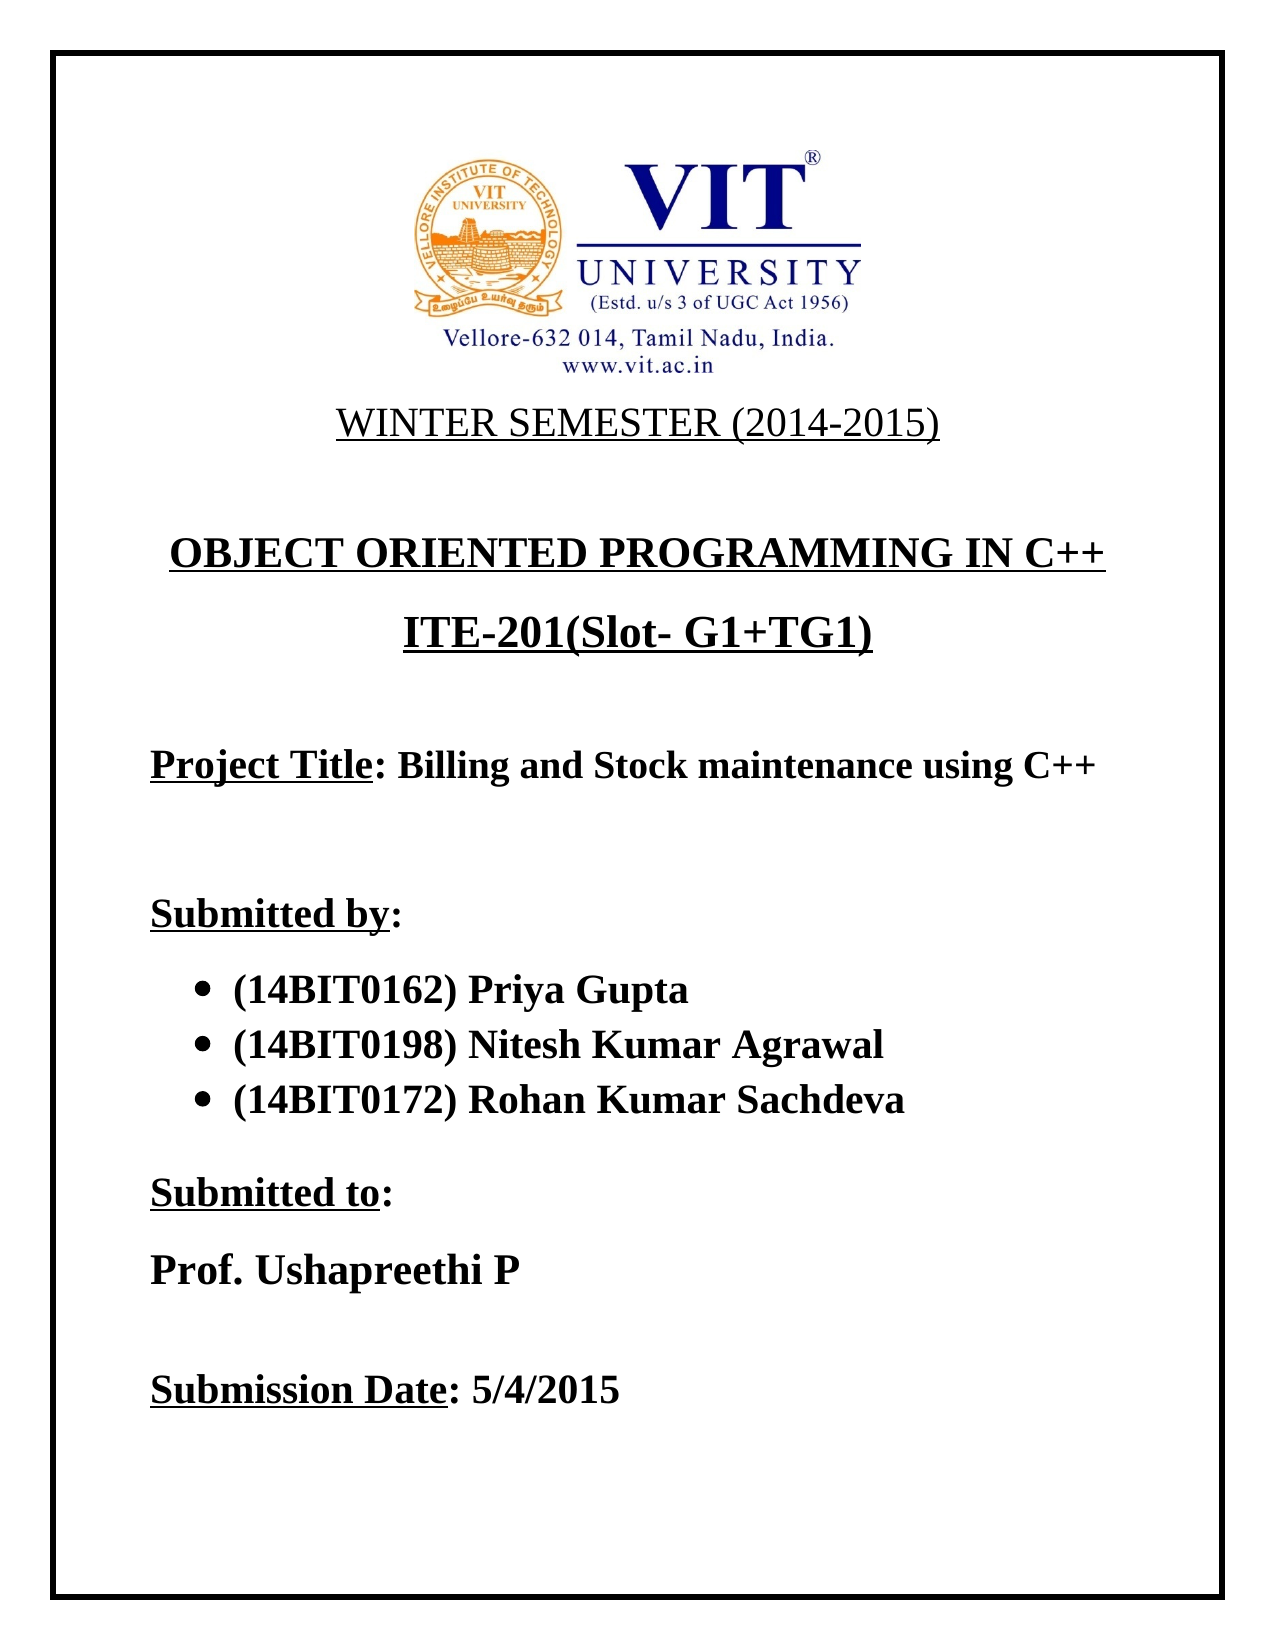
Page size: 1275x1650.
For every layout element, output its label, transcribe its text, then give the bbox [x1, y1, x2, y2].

text Submitted by: [150, 888, 1125, 936]
text WINTER SEMESTER (2014-2015) [150, 397, 1125, 445]
list (14BIT0172) Rohan Kumar Sachdeva [195, 1074, 1125, 1123]
list (14BIT0198) Nitesh Kumar Agrawal [195, 1019, 1125, 1067]
text ITE-201(Slot- G1+TG1) [150, 605, 1125, 657]
list (14BIT0162) Priya Gupta [195, 964, 1125, 1012]
text OBJECT ORIENTED PROGRAMMING IN C++ [150, 526, 1125, 576]
text Project Title: Billing and Stock maintenance using C++ [150, 739, 1125, 787]
text Submission Date: 5/4/2015 [150, 1365, 1125, 1413]
picture [414, 150, 861, 373]
text Submitted to: [150, 1167, 1125, 1215]
text Prof. Ushapreethi P [150, 1243, 1125, 1294]
